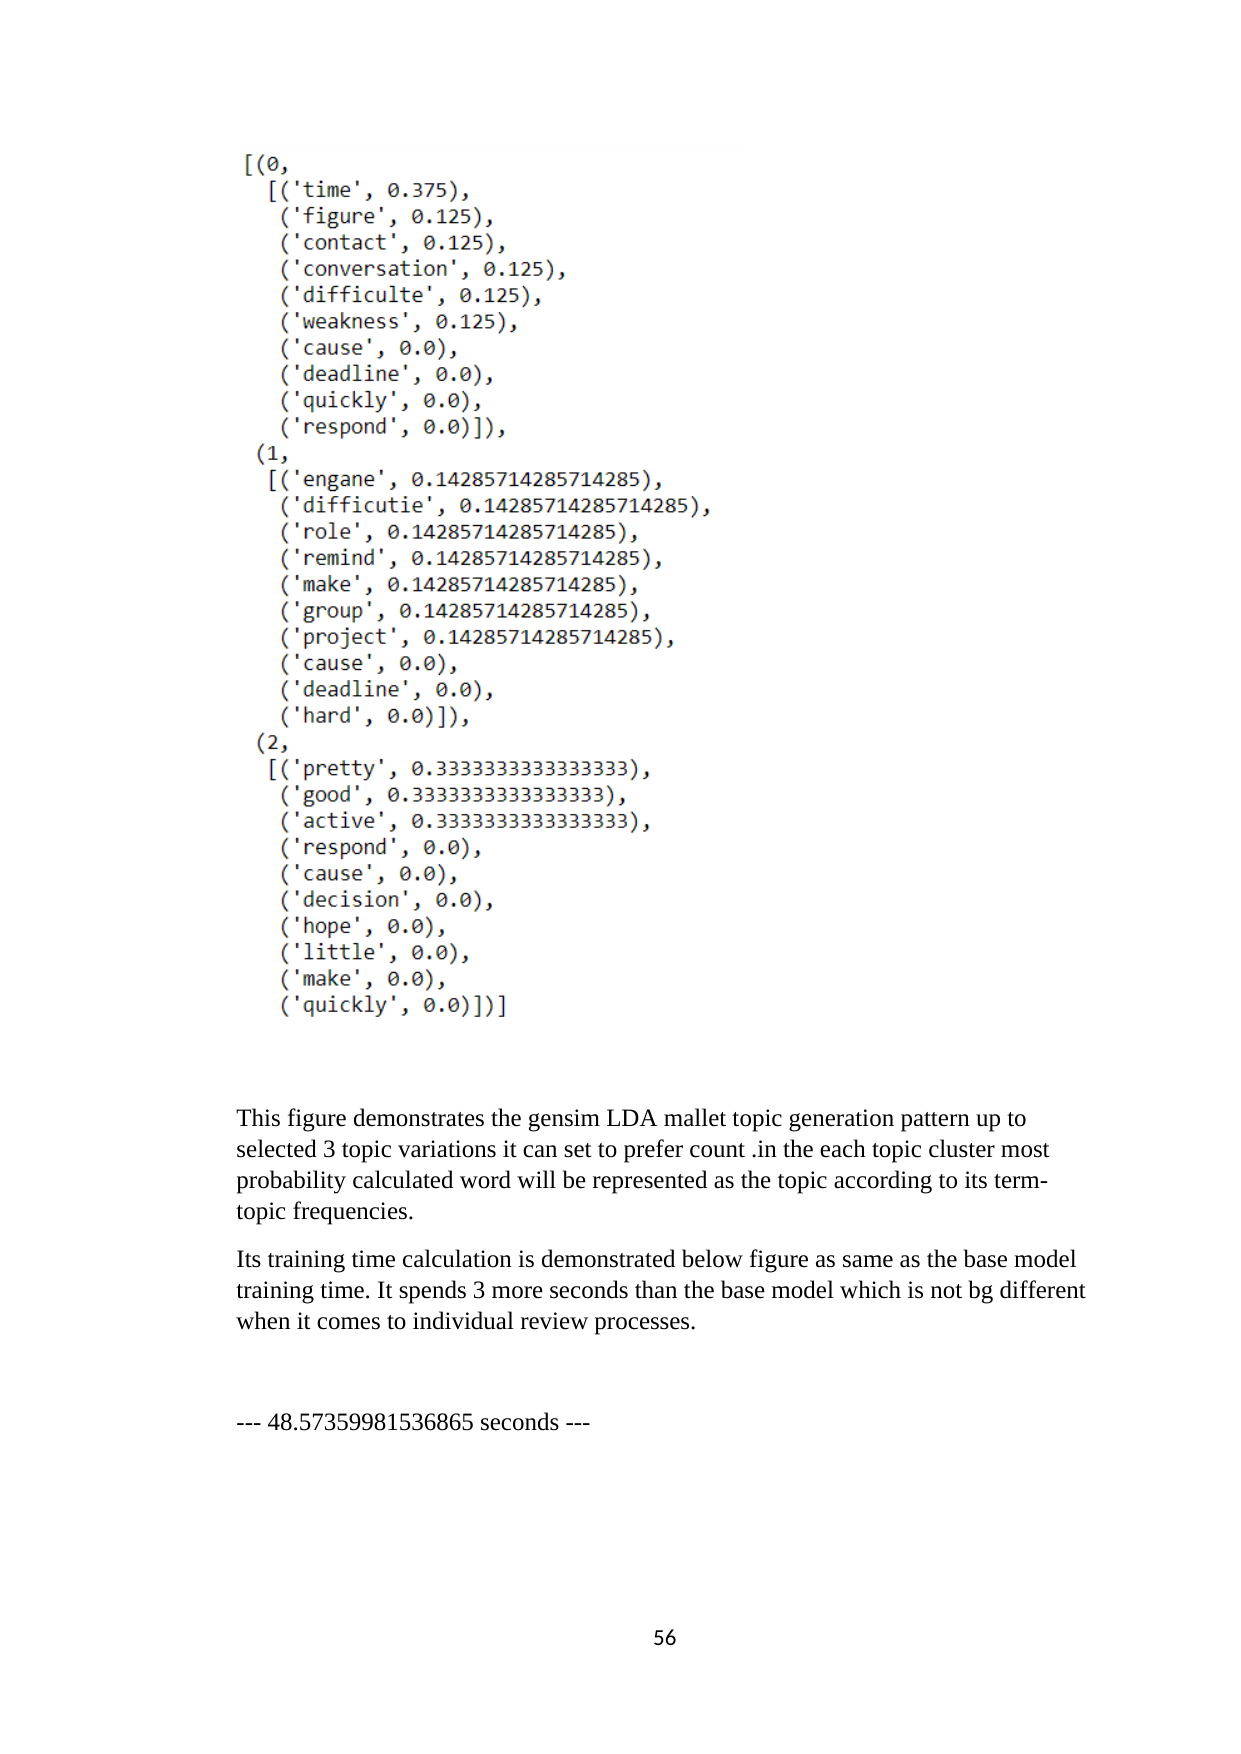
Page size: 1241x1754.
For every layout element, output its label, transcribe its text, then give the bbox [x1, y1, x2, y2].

text Its training time calculation is demonstrated below figure as same as the base model training time. It spends 3 more seconds than the base model which is not bg different when it comes to individual review processes. [236, 1244, 1092, 1335]
text --- 48.57359981536865 seconds --- [236, 1407, 1092, 1435]
picture [236, 147, 746, 1032]
text This figure demonstrates the gensim LDA mallet topic generation pattern up to selected 3 topic variations it can set to prefer count .in the each topic cluster most probability calculated word will be represented as the topic according to its term-topic frequencies. [236, 1103, 1092, 1225]
